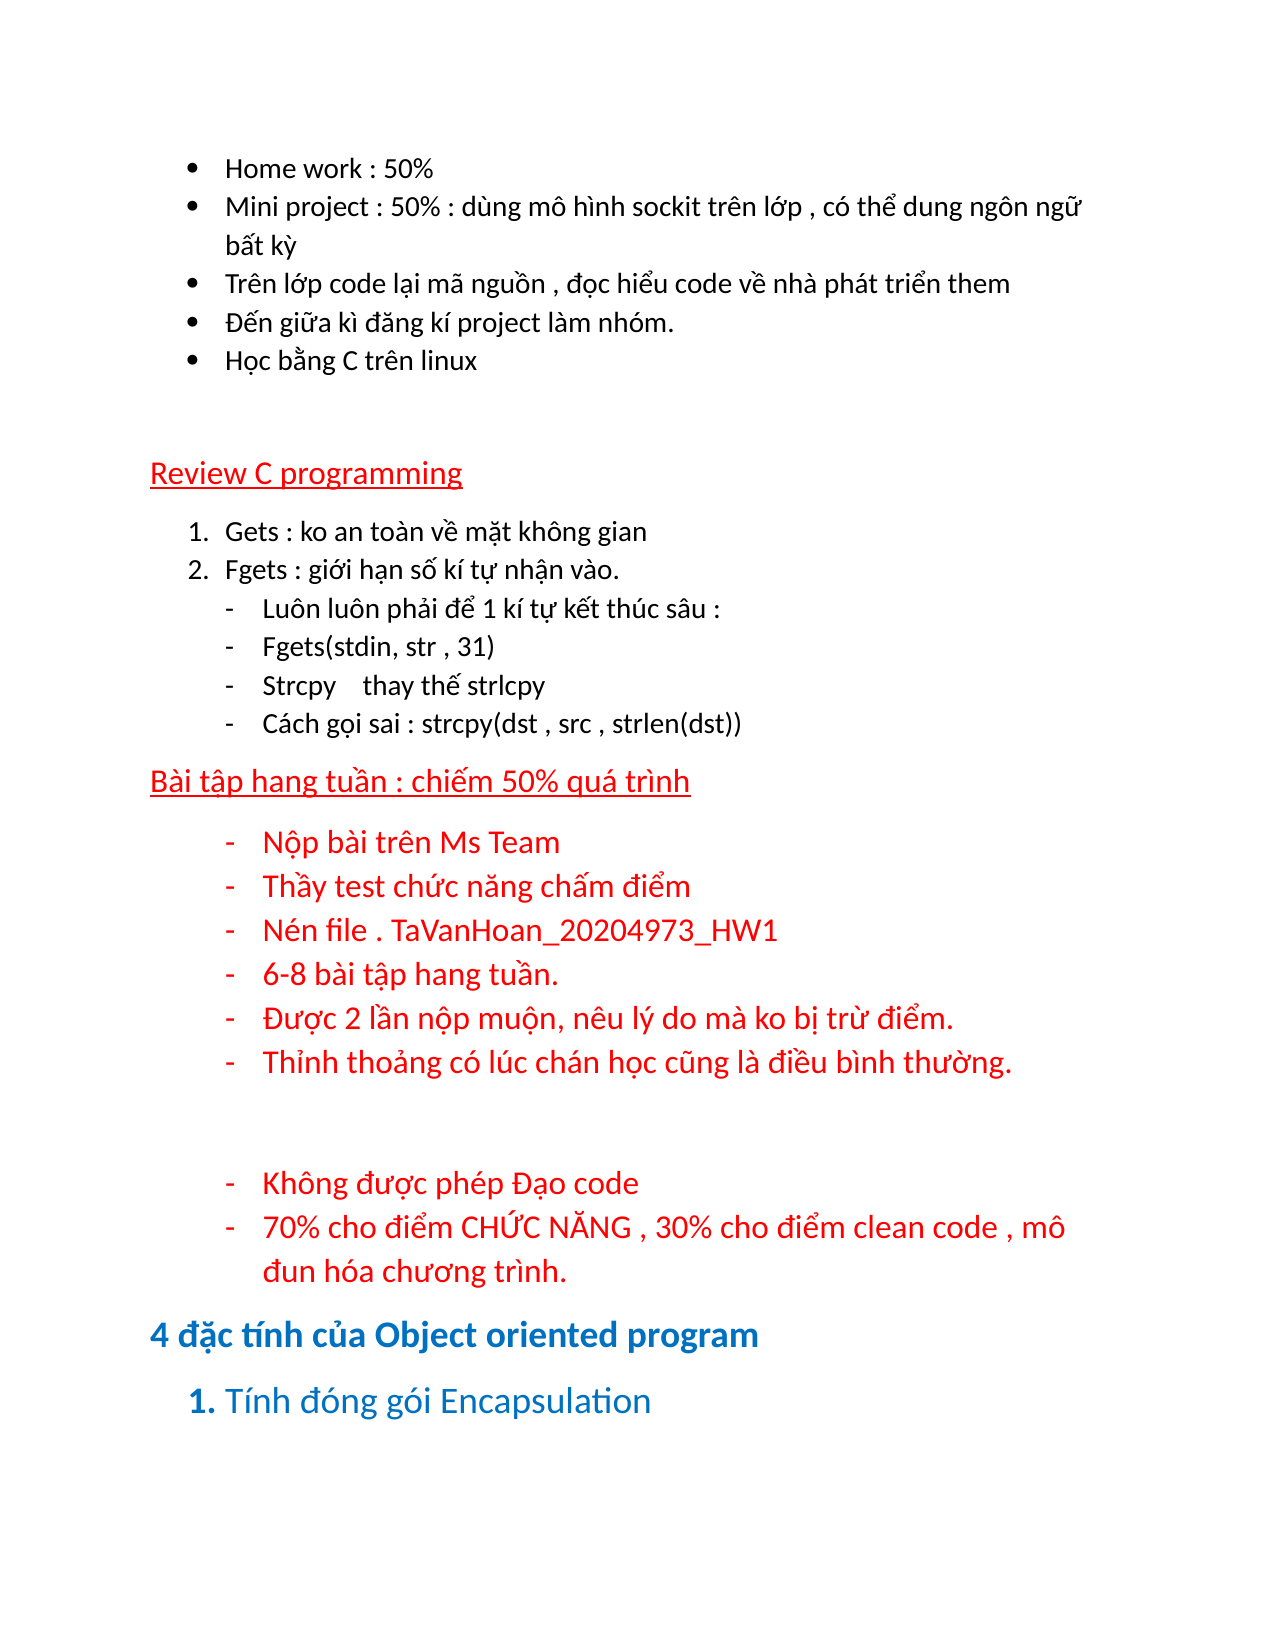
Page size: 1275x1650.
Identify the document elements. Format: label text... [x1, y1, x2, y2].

list Nộp bài trên Ms Team [225, 821, 1125, 862]
list Được 2 lần nộp muộn, nêu lý do mà ko bị trừ điểm. [225, 997, 1125, 1037]
list Thỉnh thoảng có lúc chán học cũng là điều bình thường. [225, 1041, 1125, 1081]
list Strcpy thay thế strlcpy [225, 667, 1125, 702]
list Tính đóng gói Encapsulation [187, 1377, 1125, 1422]
list Đến giữa kì đăng kí project làm nhóm. [187, 304, 1125, 339]
list Luôn luôn phải để 1 kí tự kết thúc sâu : [225, 590, 1125, 626]
list Fgets(stdin, str , 31) [225, 628, 1125, 664]
list Trên lớp code lại mã nguồn , đọc hiểu code về nhà phát triển them [187, 265, 1125, 301]
list Cách gọi sai : strcpy(dst , src , strlen(dst)) [225, 705, 1125, 741]
text 4 đặc tính của Object oriented program [150, 1311, 1125, 1356]
list 70% cho điểm CHỨC NĂNG , 30% cho điểm clean code , mô đun hóa chương trình. [225, 1206, 1125, 1291]
list Mini project : 50% : dùng mô hình sockit trên lớp , có thể dung ngôn ngữ bất kỳ [187, 188, 1125, 262]
list Thầy test chức năng chấm điểm [225, 865, 1125, 906]
list Không được phép Đạo code [225, 1162, 1125, 1203]
text Bài tập hang tuần : chiếm 50% quá trình [150, 760, 1125, 801]
list Nén file . TaVanHoan_20204973_HW1 [225, 909, 1125, 949]
list Gets : ko an toàn về mặt không gian [187, 513, 1125, 549]
text Review C programming [150, 452, 1125, 493]
list 6-8 bài tập hang tuần. [225, 953, 1125, 993]
list Học bằng C trên linux [187, 342, 1125, 378]
list Home work : 50% [187, 150, 1125, 186]
list Fgets : giới hạn số kí tự nhận vào. [187, 551, 1125, 587]
